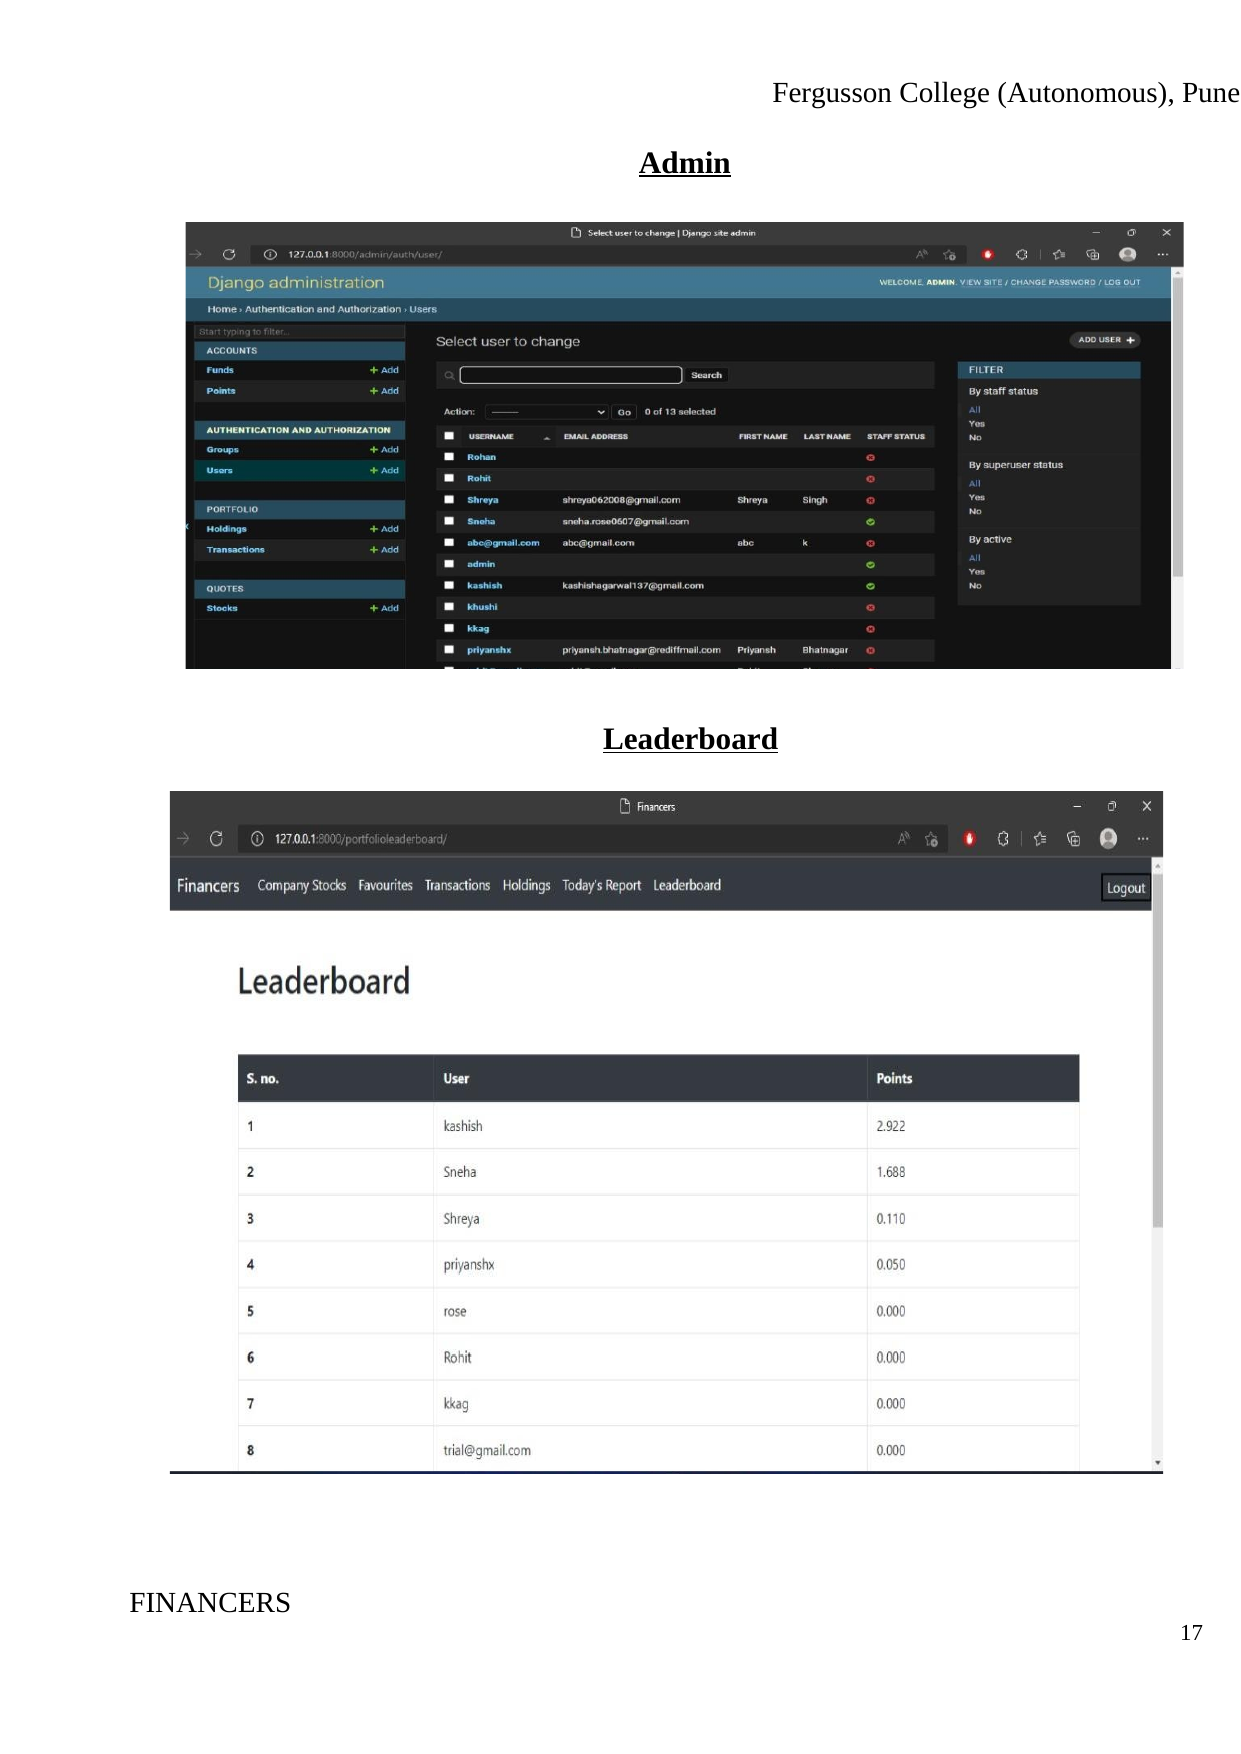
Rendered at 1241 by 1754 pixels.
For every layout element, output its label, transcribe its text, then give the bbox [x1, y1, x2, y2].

picture [185, 222, 1184, 669]
picture [169, 791, 1164, 1474]
text Admin [129, 144, 1240, 180]
subtitle Leaderboard [141, 721, 1240, 757]
